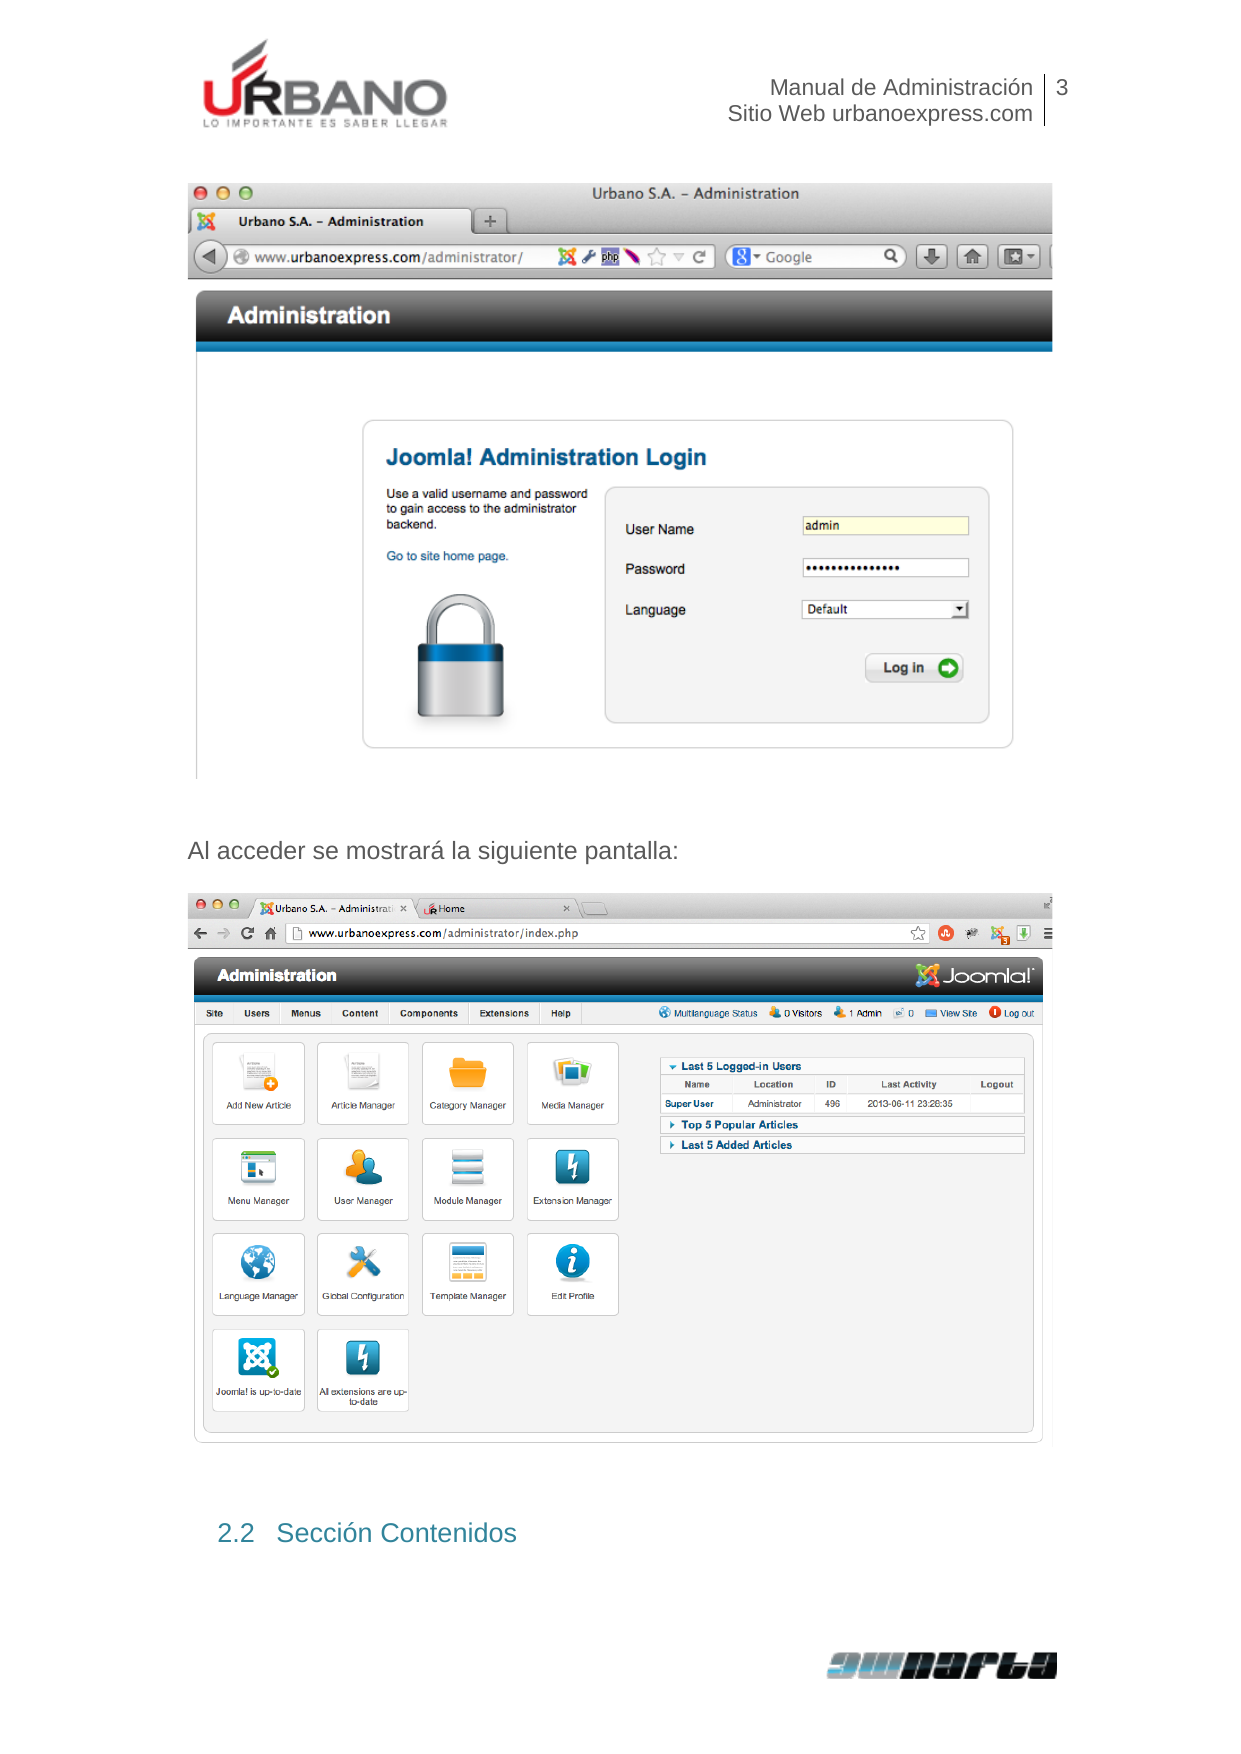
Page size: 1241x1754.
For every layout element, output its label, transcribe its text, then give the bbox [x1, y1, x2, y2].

subtitle Sección Contenidos [217, 1517, 1053, 1548]
picture [825, 1649, 1057, 1679]
picture [168, 18, 488, 141]
picture [187, 183, 1053, 779]
text Al acceder se mostrará la siguiente pantalla: [187, 836, 1053, 865]
picture [187, 893, 1053, 1447]
